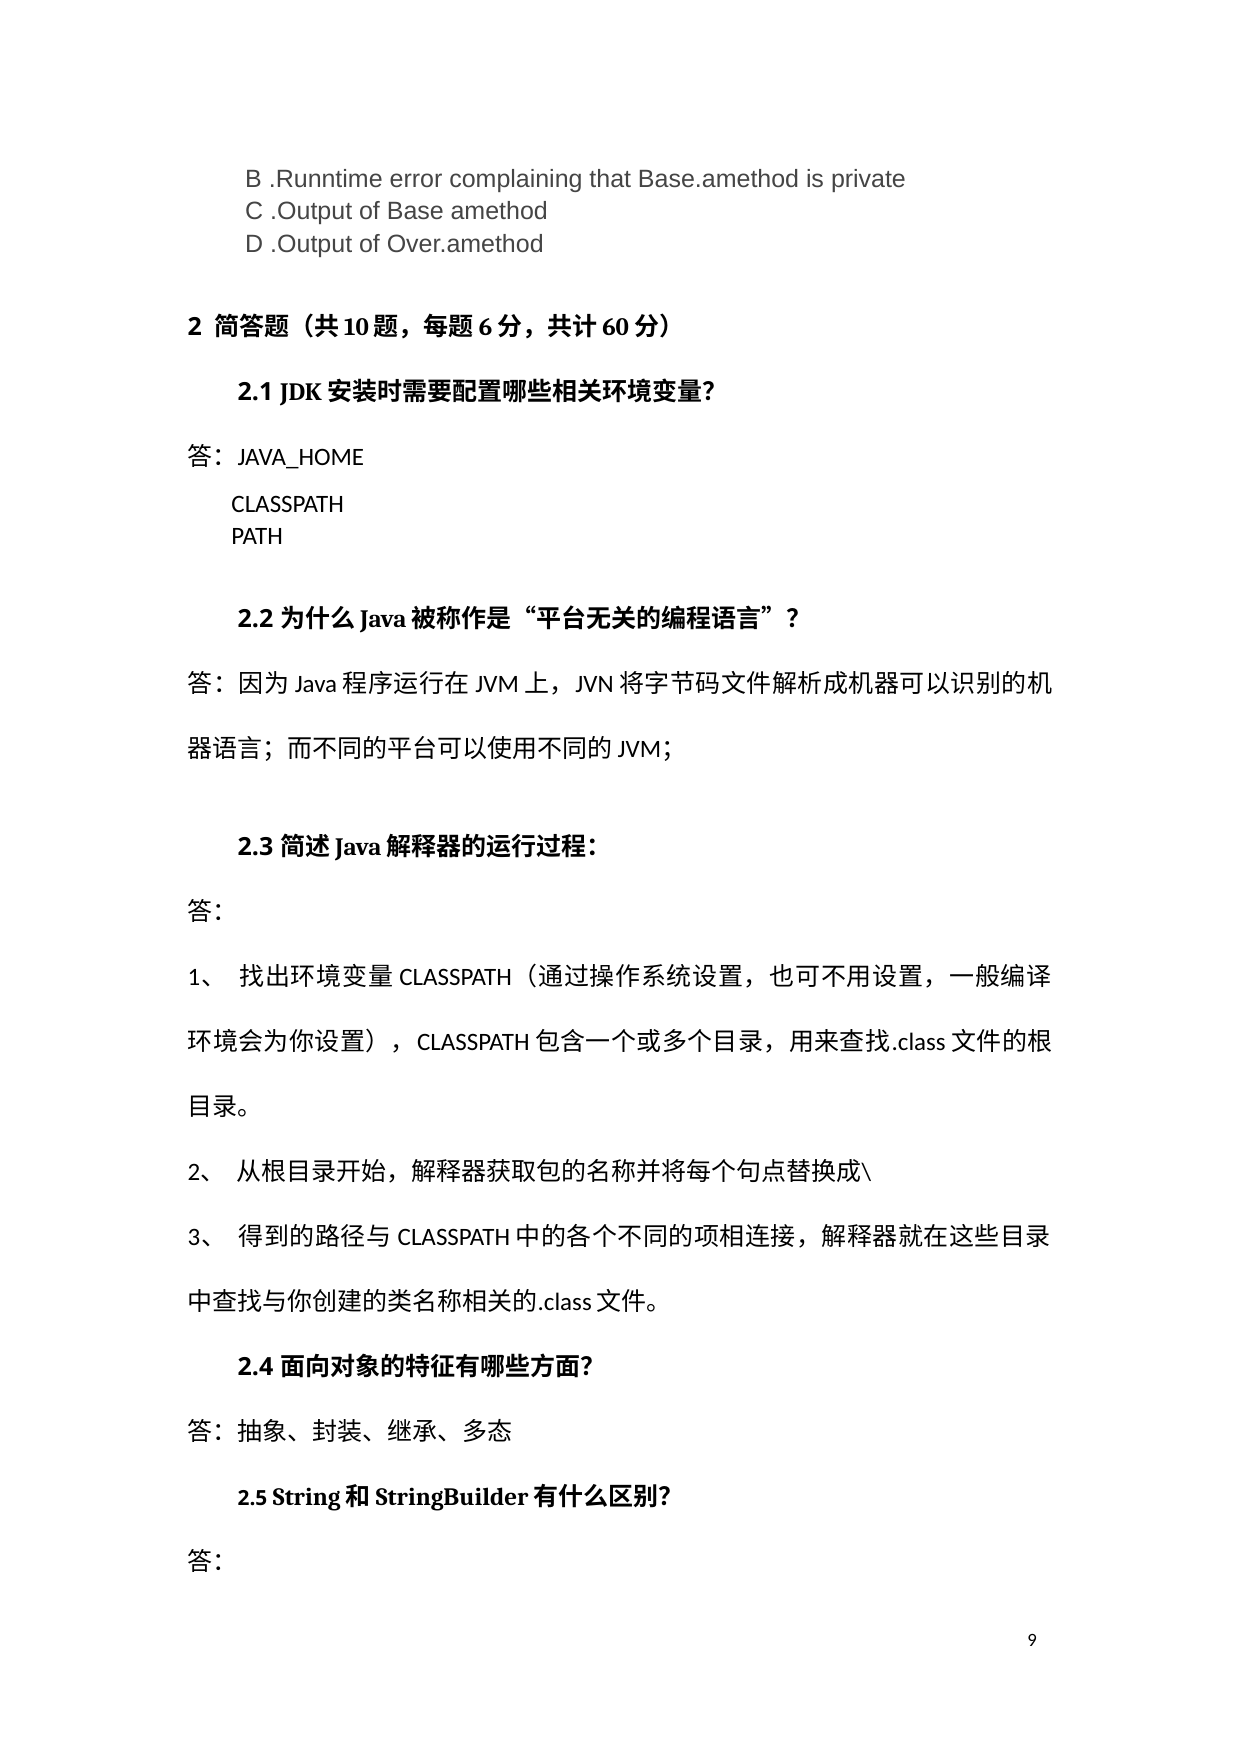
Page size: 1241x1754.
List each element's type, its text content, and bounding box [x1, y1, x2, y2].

text D .Output of Over.amethod [187, 227, 1053, 259]
subtitle JDK安装时需要配置哪些相关环境变量？ [237, 357, 1053, 422]
text 3、 得到的路径与CLASSPATH中的各个不同的项相连接，解释器就在这些目录中查找与你创建的类名称相关的.class文件。 [187, 1202, 1053, 1332]
text 1、 找出环境变量CLASSPATH（通过操作系统设置，也可不用设置，一般编译环境会为你设置），CLASSPATH包含一个或多个目录，用来查找.class文件的根目录。 [187, 942, 1053, 1137]
text 答： [187, 1527, 1053, 1592]
text CLASSPATH [187, 487, 1053, 519]
subtitle 面向对象的特征有哪些方面？ [237, 1332, 1053, 1397]
subtitle String和StringBuilder有什么区别？ [237, 1462, 1053, 1527]
text C .Output of Base amethod [187, 194, 1053, 227]
text 2、 从根目录开始，解释器获取包的名称并将每个句点替换成\ [187, 1137, 1053, 1202]
subtitle 简答题（共10题，每题6分，共计60分） [187, 292, 1053, 357]
text PATH [187, 519, 1053, 552]
text 答：抽象、封装、继承、多态 [187, 1397, 1053, 1462]
subtitle 简述Java解释器的运行过程： [237, 812, 1053, 877]
text 答： [187, 877, 1053, 942]
text 答：JAVA_HOME [187, 422, 1053, 487]
text B .Runntime error complaining that Base.amethod is private [187, 162, 1053, 194]
subtitle 为什么Java被称作是“平台无关的编程语言”？ [237, 584, 1053, 649]
text 答：因为Java程序运行在JVM上，JVN将字节码文件解析成机器可以识别的机器语言；而不同的平台可以使用不同的JVM； [187, 649, 1053, 779]
